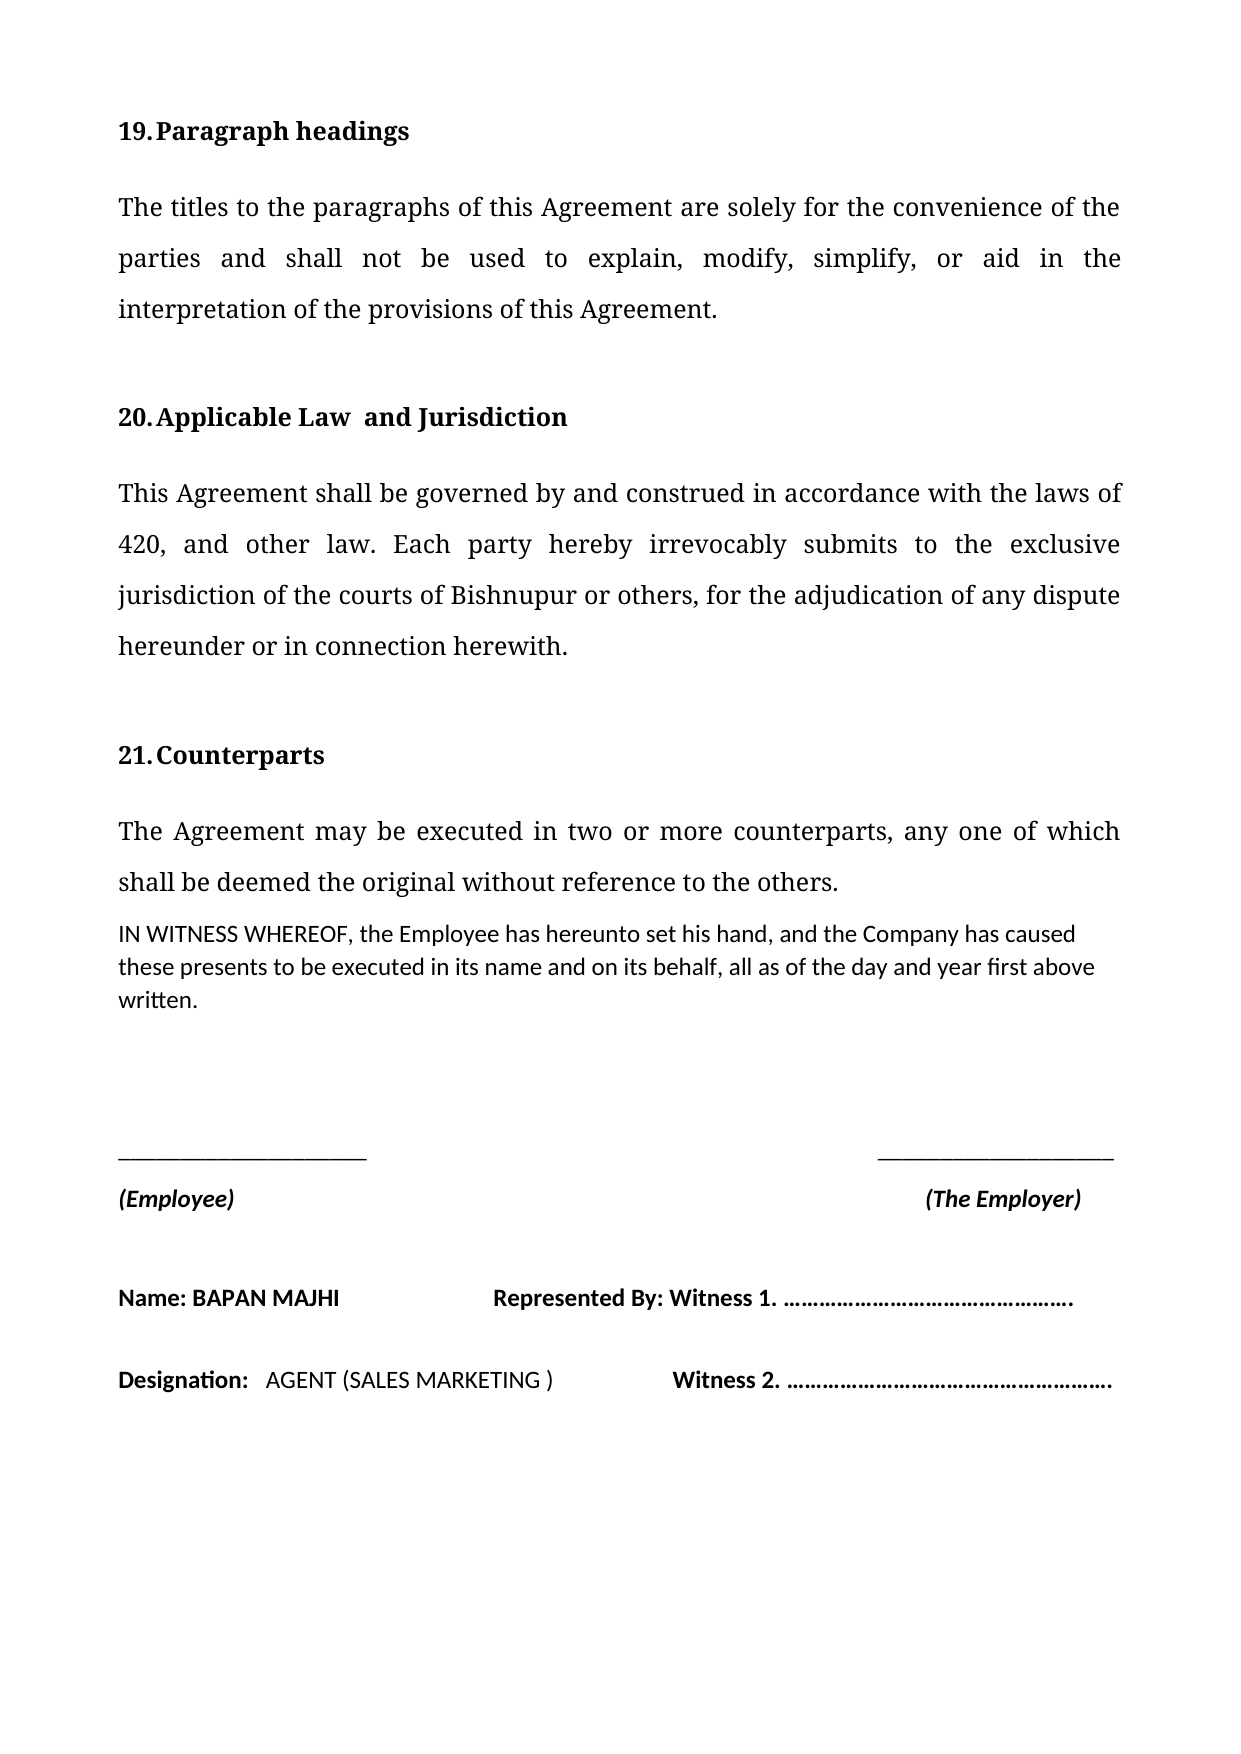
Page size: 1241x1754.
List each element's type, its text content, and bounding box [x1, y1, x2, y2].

text This Agreement shall be governed by and construed in accordance with the laws of 420, and other law. Each party hereby irrevocably submits to the exclusive jurisdiction of the courts of Bishnupur or others, for the adjudication of any dispute hereunder or in connection herewith. [118, 476, 1122, 663]
text The Agreement may be executed in two or more counterparts, any one of which shall be deemed the original without reference to the others. [118, 813, 1122, 898]
text IN WITNESS WHEREOF, the Employee has hereunto set his hand, and the Company has caused these presents to be executed in its name and on its behalf, all as of the day and year first above written. [118, 918, 1122, 1015]
text Designation: AGENT (SALES MARKETING ) Witness 2. ………………………………………………. [118, 1364, 1122, 1395]
text (Employee) (The Employer) [118, 1183, 1122, 1213]
list Paragraph headings [118, 113, 1122, 147]
text ____________________ ___________________ [118, 1133, 1122, 1164]
text The titles to the paragraphs of this Agreement are solely for the convenience of the parties and shall not be used to explain, modify, simplify, or aid in the interpretation of the provisions of this Agreement. [118, 189, 1122, 326]
list Counterparts [118, 737, 1122, 771]
text Name: BAPAN MAJHI Represented By: Witness 1. …………………………………………. [118, 1282, 1122, 1345]
list Applicable Law and Jurisdiction [118, 400, 1122, 434]
